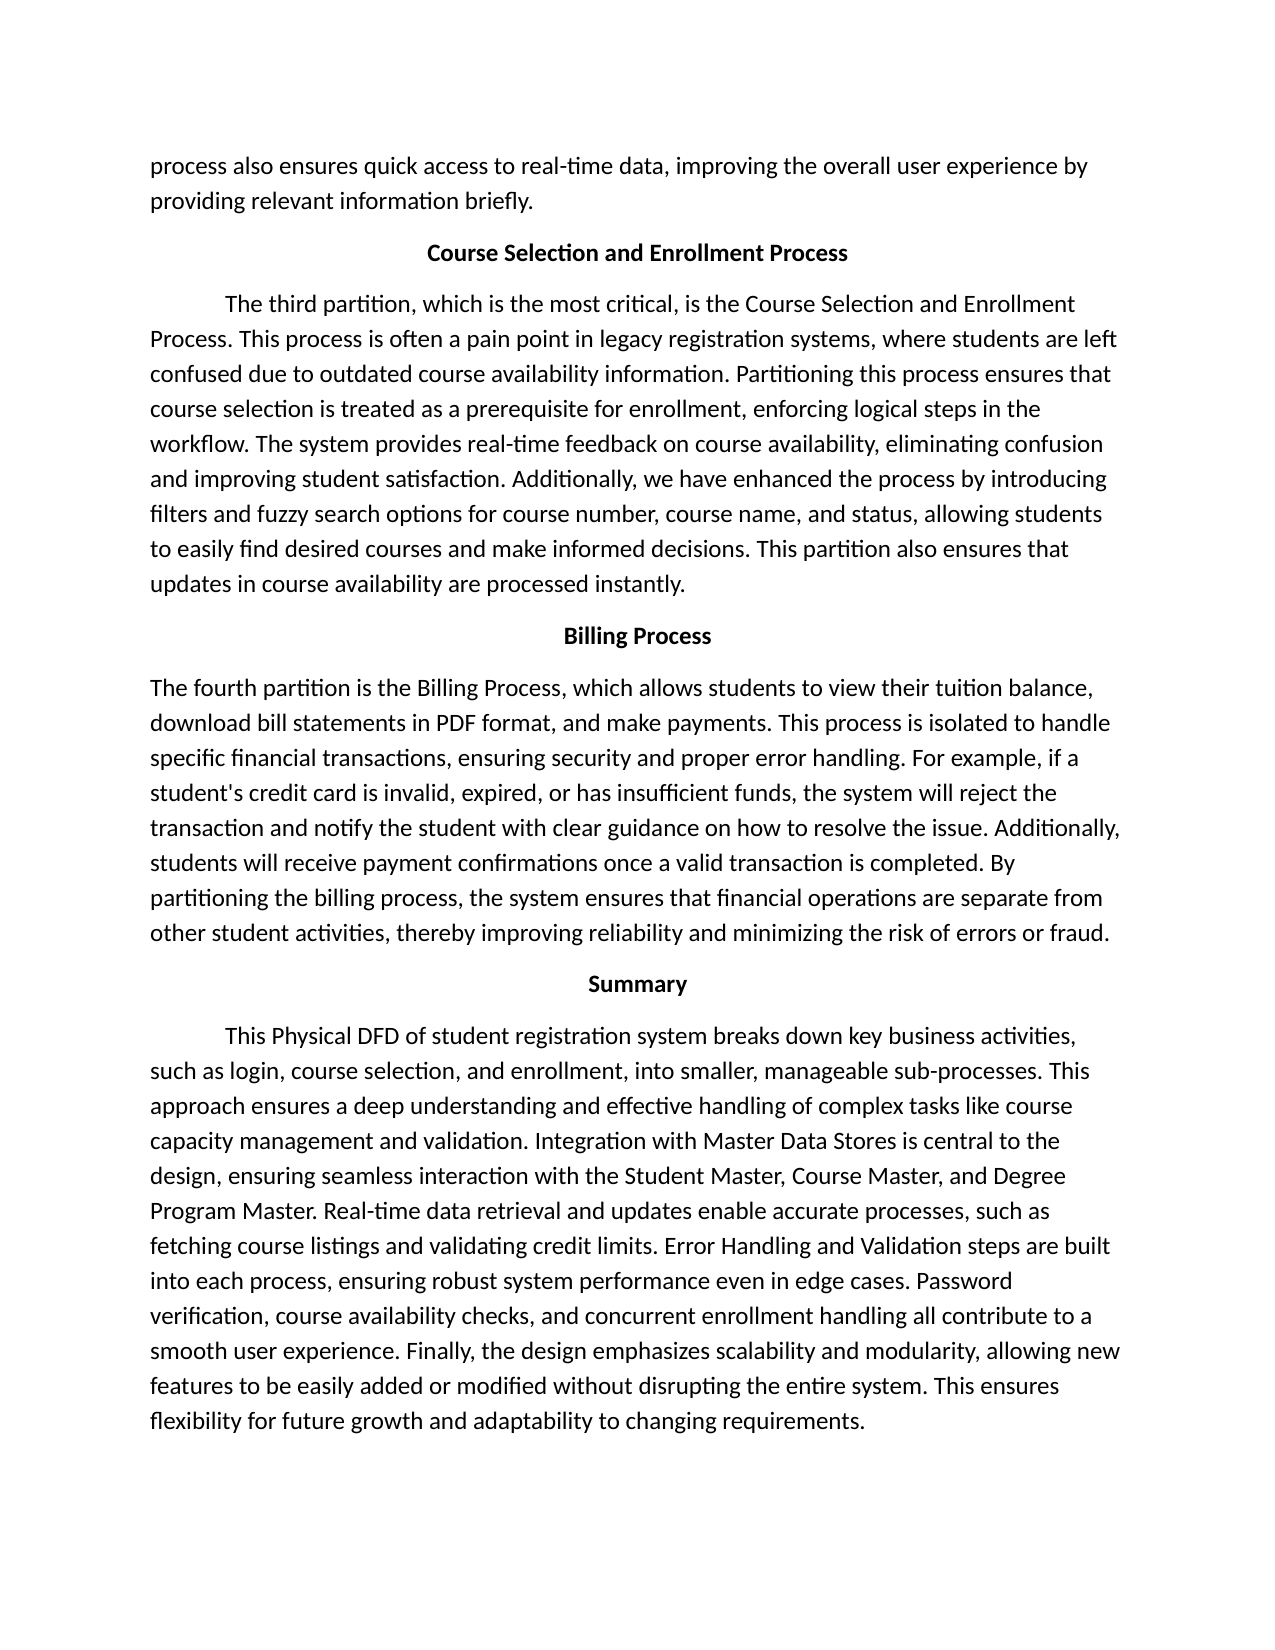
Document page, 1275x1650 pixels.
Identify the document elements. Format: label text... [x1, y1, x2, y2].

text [150, 150, 1125, 216]
text The third partition, which is the most critical, is the Course Selection and Enrollment Process. This process is often a pain point in legacy registration systems, where students are left confused due to outdated course availability information. Partitioning this process ensures that course selection is treated as a prerequisite for enrollment, enforcing logical steps in the workflow. The system provides real-time feedback on course availability, eliminating confusion and improving student satisfaction. Additionally, we have enhanced the process by introducing filters and fuzzy search options for course number, course name, and status, allowing students to easily find desired courses and make informed decisions. This partition also ensures that updates in course availability are processed instantly. [150, 288, 1125, 599]
text Summary [150, 968, 1125, 999]
text Billing Process [150, 620, 1125, 651]
text Course Selection and Enrollment Process [150, 237, 1125, 267]
text This Physical DFD of student registration system breaks down key business activities, such as login, course selection, and enrollment, into smaller, manageable sub-processes. This approach ensures a deep understanding and effective handling of complex tasks like course capacity management and validation. Integration with Master Data Stores is central to the design, ensuring seamless interaction with the Student Master, Course Master, and Degree Program Master. Real-time data retrieval and updates enable accurate processes, such as fetching course listings and validating credit limits. Error Handling and Validation steps are built into each process, ensuring robust system performance even in edge cases. Password verification, course availability checks, and concurrent enrollment handling all contribute to a smooth user experience. Finally, the design emphasizes scalability and modularity, allowing new features to be easily added or modified without disrupting the entire system. This ensures flexibility for future growth and adaptability to changing requirements. [150, 1020, 1125, 1436]
text The fourth partition is the Billing Process, which allows students to view their tuition balance, download bill statements in PDF format, and make payments. This process is isolated to handle specific financial transactions, ensuring security and proper error handling. For example, if a student's credit card is invalid, expired, or has insufficient funds, the system will reject the transaction and notify the student with clear guidance on how to resolve the issue. Additionally, students will receive payment confirmations once a valid transaction is completed. By partitioning the billing process, the system ensures that financial operations are separate from other student activities, thereby improving reliability and minimizing the risk of errors or fraud. [150, 672, 1125, 947]
